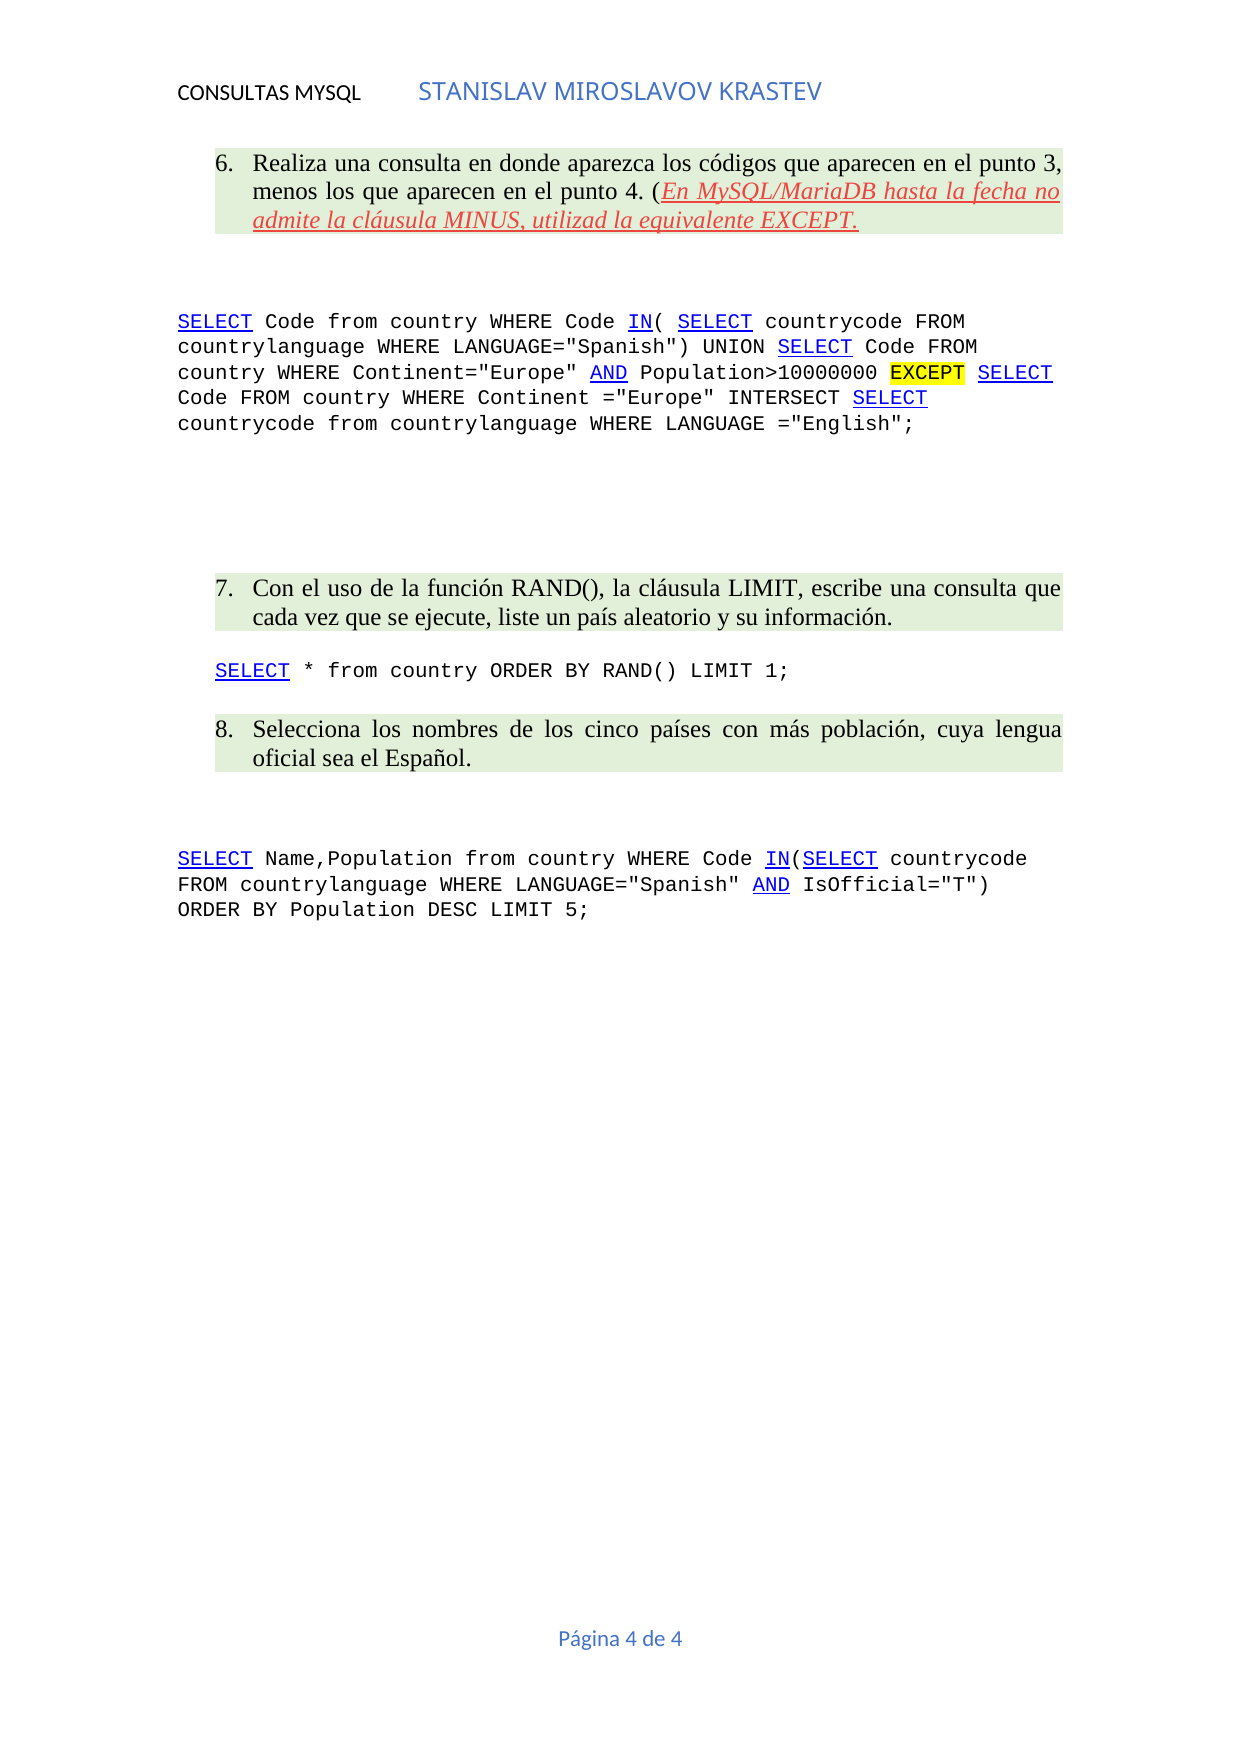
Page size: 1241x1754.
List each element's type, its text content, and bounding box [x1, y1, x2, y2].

text SELECT Name,Population from country WHERE Code IN(SELECT countrycode FROM countrylanguage WHERE LANGUAGE="Spanish" AND IsOfficial="T") ORDER BY Population DESC LIMIT 5; [177, 848, 1063, 923]
text SELECT Code from country WHERE Code IN( SELECT countrycode FROM countrylanguage WHERE LANGUAGE="Spanish") UNION SELECT Code FROM country WHERE Continent="Europe" AND Population>10000000 EXCEPT SELECT Code FROM country WHERE Continent ="Europe" INTERSECT SELECT countrycode from countrylanguage WHERE LANGUAGE ="English"; [177, 311, 1063, 436]
text SELECT * from country ORDER BY RAND() LIMIT 1; [215, 660, 1063, 683]
list Selecciona los nombres de los cinco países con más población, cuya lengua oficial sea el Español. [215, 714, 1063, 772]
list Con el uso de la función RAND(), la cláusula LIMIT, escribe una consulta que cada vez que se ejecute, liste un país aleatorio y su información. [215, 573, 1063, 631]
list Realiza una consulta en donde aparezca los códigos que aparecen en el punto 3, menos los que aparecen en el punto 4. (En MySQL/MariaDB hasta la fecha no admite la cláusula MINUS, utilizad la equivalente EXCEPT. [215, 148, 1063, 234]
